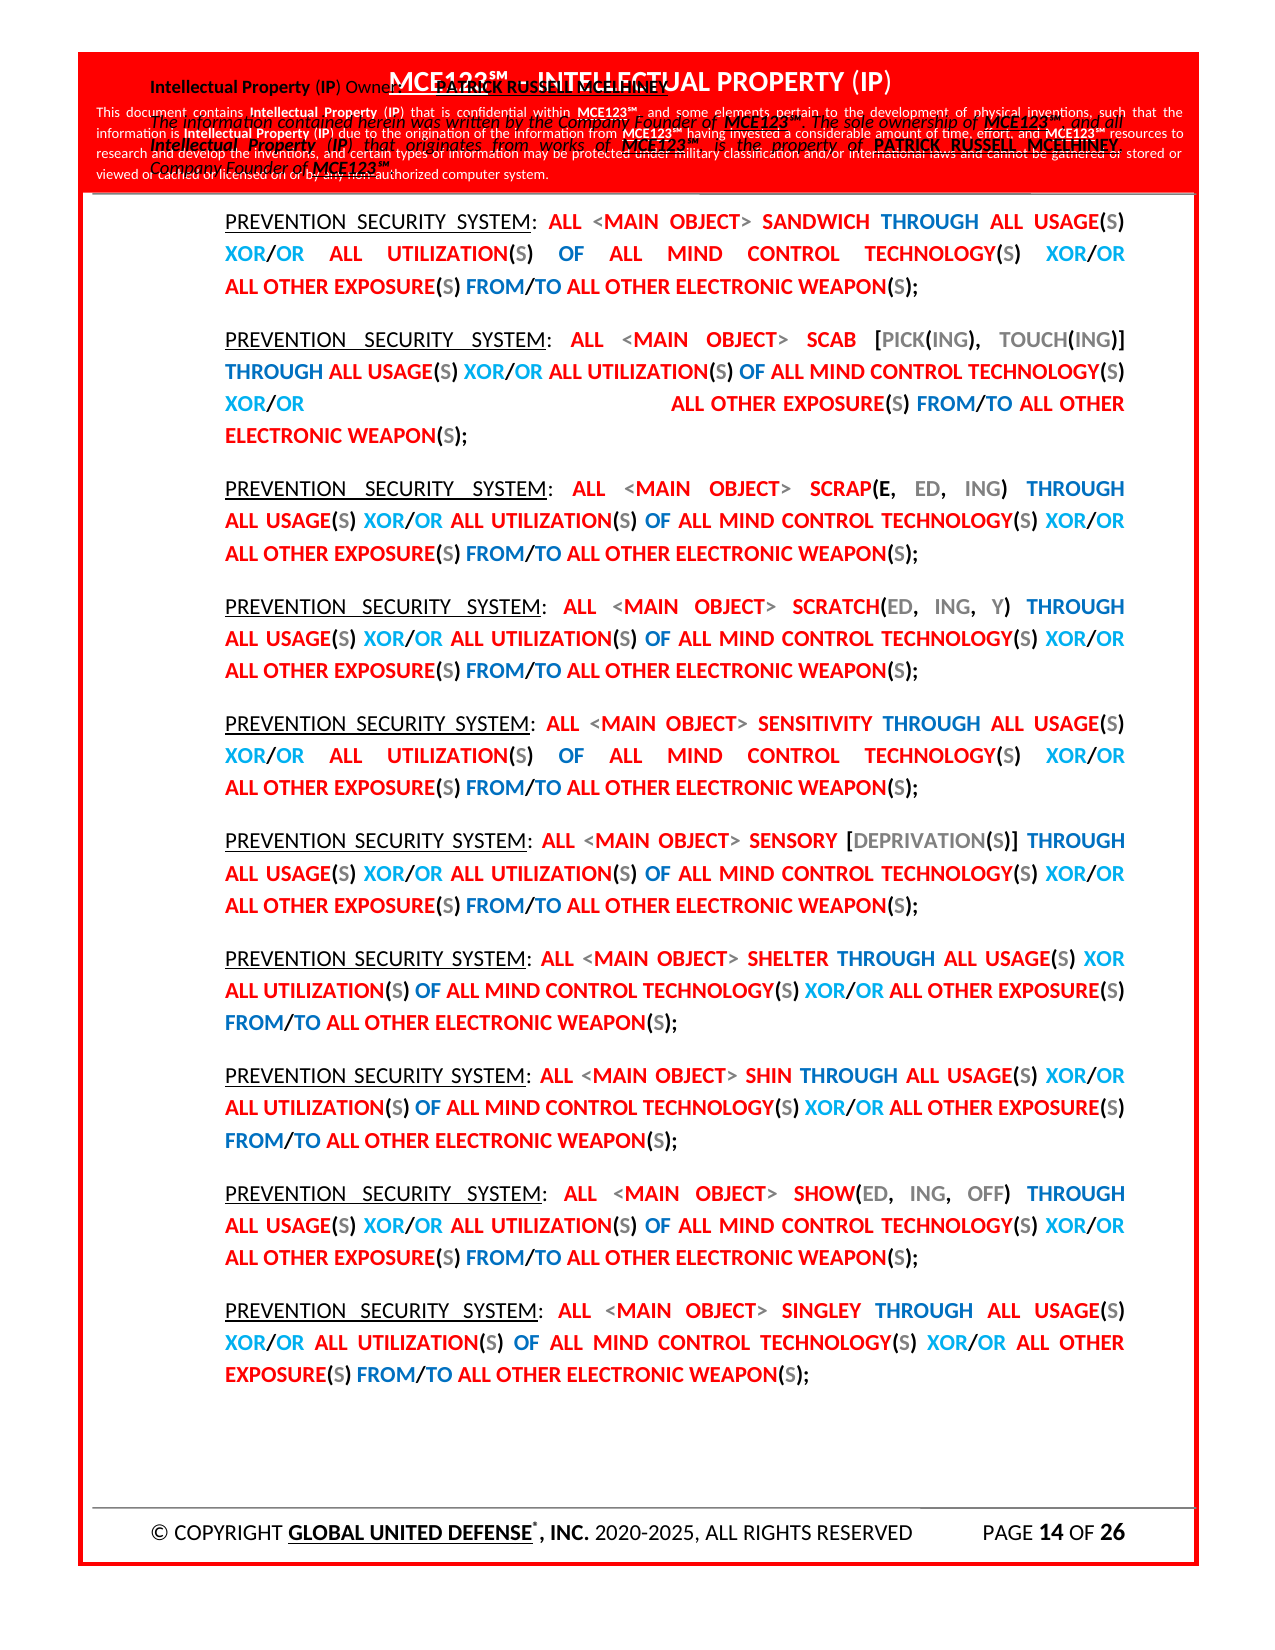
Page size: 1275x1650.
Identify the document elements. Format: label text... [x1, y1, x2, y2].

text PREVENTION SECURITY SYSTEM: ALL <MAIN OBJECT> SENSITIVITY THROUGH ALL USAGE(S) XOR/OR ALL UTILIZATION(S) OF ALL MIND CONTROL TECHNOLOGY(S) XOR/OR ALL OTHER EXPOSURE(S) FROM/TO ALL OTHER ELECTRONIC WEAPON(S); [225, 709, 1125, 802]
text PREVENTION SECURITY SYSTEM: ALL <MAIN OBJECT> SHIN THROUGH ALL USAGE(S) XOR/OR ALL UTILIZATION(S) OF ALL MIND CONTROL TECHNOLOGY(S) XOR/OR ALL OTHER EXPOSURE(S) FROM/TO ALL OTHER ELECTRONIC WEAPON(S); [225, 1061, 1125, 1154]
text PREVENTION SECURITY SYSTEM: ALL <MAIN OBJECT> SINGLEY THROUGH ALL USAGE(S) XOR/OR ALL UTILIZATION(S) OF ALL MIND CONTROL TECHNOLOGY(S) XOR/OR ALL OTHER EXPOSURE(S) FROM/TO ALL OTHER ELECTRONIC WEAPON(S); [225, 1296, 1125, 1388]
text PREVENTION SECURITY SYSTEM: ALL <MAIN OBJECT> SHOW(ED, ING, OFF) THROUGH ALL USAGE(S) XOR/OR ALL UTILIZATION(S) OF ALL MIND CONTROL TECHNOLOGY(S) XOR/OR ALL OTHER EXPOSURE(S) FROM/TO ALL OTHER ELECTRONIC WEAPON(S); [225, 1179, 1125, 1271]
text PREVENTION SECURITY SYSTEM: ALL <MAIN OBJECT> SCAB [PICK(ING), TOUCH(ING)] THROUGH ALL USAGE(S) XOR/OR ALL UTILIZATION(S) OF ALL MIND CONTROL TECHNOLOGY(S) XOR/OR ALL OTHER EXPOSURE(S) FROM/TO ALL OTHER ELECTRONIC WEAPON(S); [225, 325, 1125, 449]
text PREVENTION SECURITY SYSTEM: ALL <MAIN OBJECT> SCRATCH(ED, ING, Y) THROUGH ALL USAGE(S) XOR/OR ALL UTILIZATION(S) OF ALL MIND CONTROL TECHNOLOGY(S) XOR/OR ALL OTHER EXPOSURE(S) FROM/TO ALL OTHER ELECTRONIC WEAPON(S); [225, 592, 1125, 684]
text PREVENTION SECURITY SYSTEM: ALL <MAIN OBJECT> SHELTER THROUGH ALL USAGE(S) XOR ALL UTILIZATION(S) OF ALL MIND CONTROL TECHNOLOGY(S) XOR/OR ALL OTHER EXPOSURE(S) FROM/TO ALL OTHER ELECTRONIC WEAPON(S); [225, 944, 1125, 1036]
text PREVENTION SECURITY SYSTEM: ALL <MAIN OBJECT> SANDWICH THROUGH ALL USAGE(S) XOR/OR ALL UTILIZATION(S) OF ALL MIND CONTROL TECHNOLOGY(S) XOR/OR ALL OTHER EXPOSURE(S) FROM/TO ALL OTHER ELECTRONIC WEAPON(S); [225, 207, 1125, 300]
text PREVENTION SECURITY SYSTEM: ALL <MAIN OBJECT> SENSORY [DEPRIVATION(S)] THROUGH ALL USAGE(S) XOR/OR ALL UTILIZATION(S) OF ALL MIND CONTROL TECHNOLOGY(S) XOR/OR ALL OTHER EXPOSURE(S) FROM/TO ALL OTHER ELECTRONIC WEAPON(S); [225, 827, 1125, 919]
text PREVENTION SECURITY SYSTEM: ALL <MAIN OBJECT> SCRAP(E, ED, ING) THROUGH ALL USAGE(S) XOR/OR ALL UTILIZATION(S) OF ALL MIND CONTROL TECHNOLOGY(S) XOR/OR ALL OTHER EXPOSURE(S) FROM/TO ALL OTHER ELECTRONIC WEAPON(S); [225, 474, 1125, 567]
